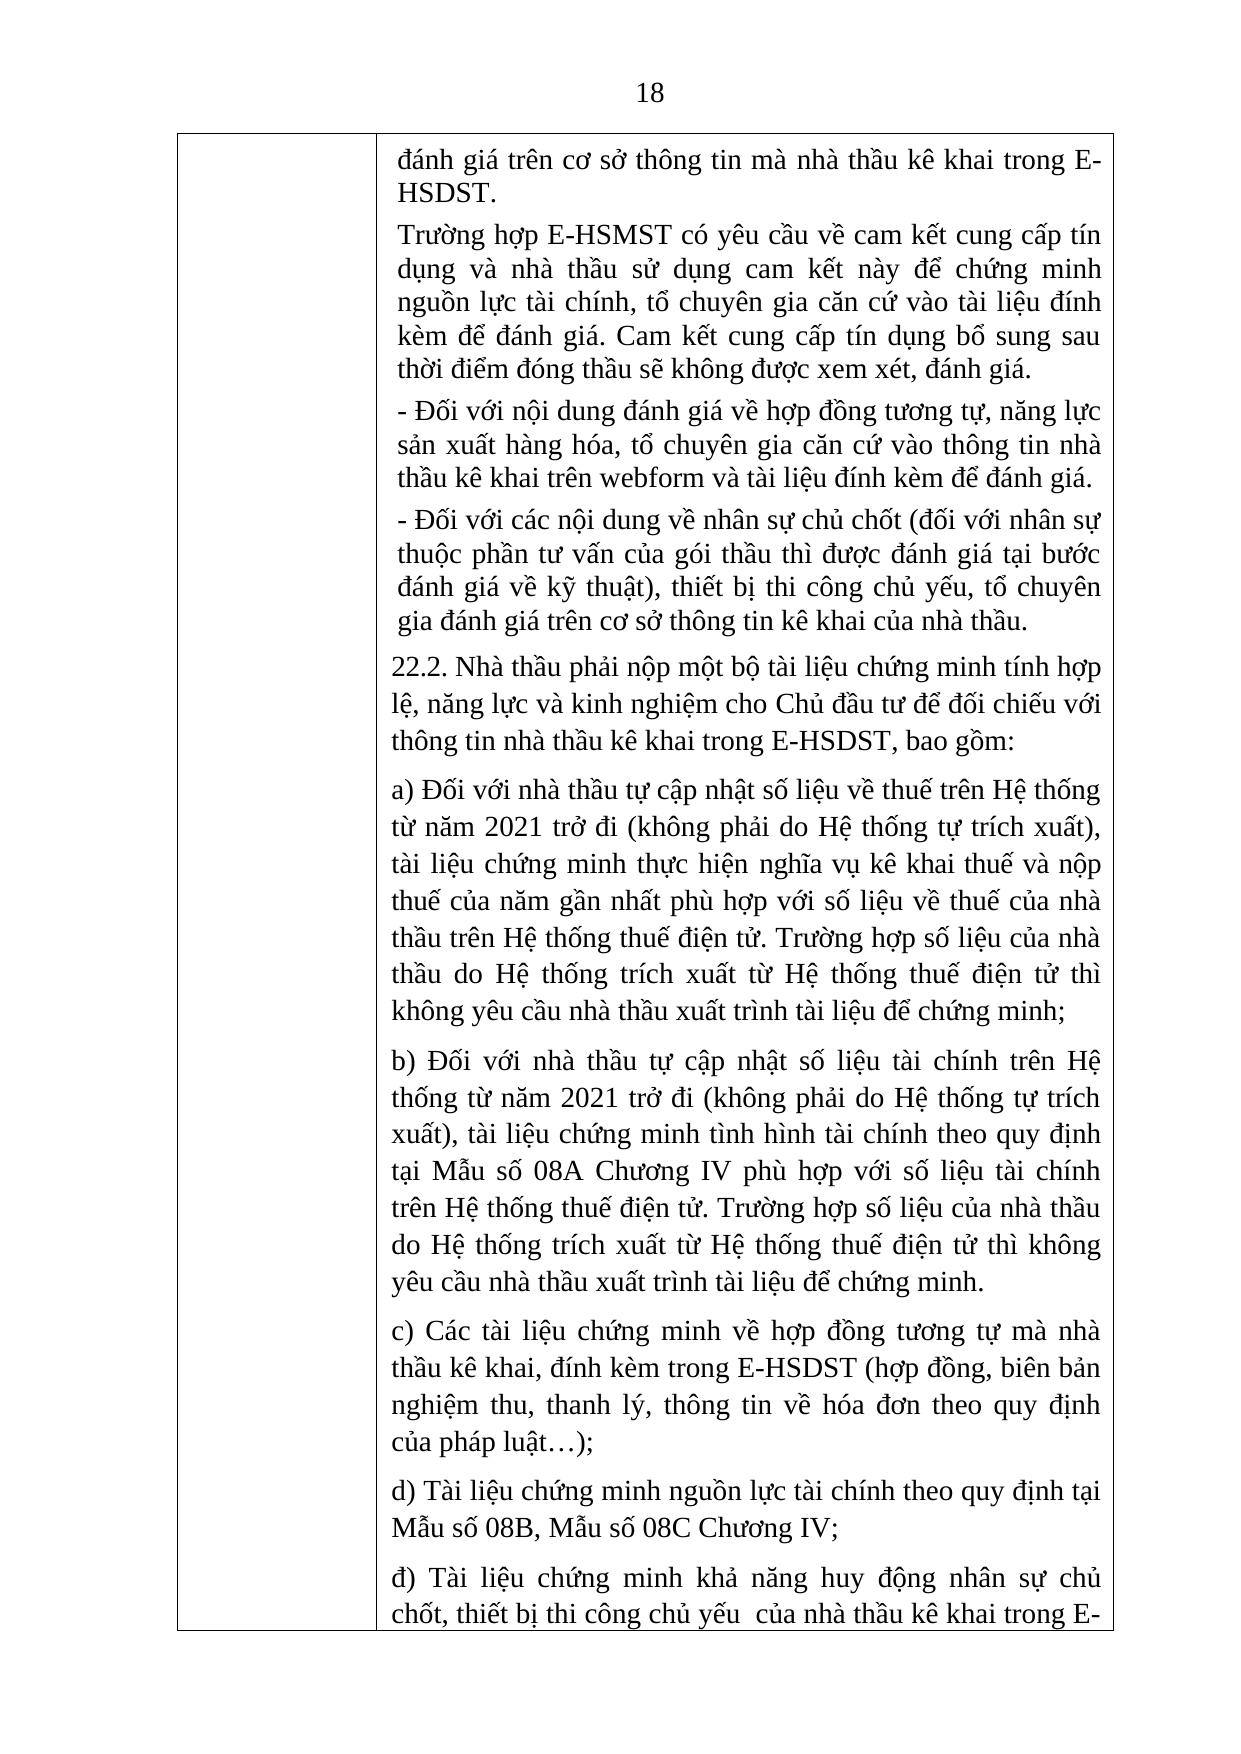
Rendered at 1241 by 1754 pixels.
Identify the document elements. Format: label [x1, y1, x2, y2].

table_cell [178, 134, 376, 1630]
table_cell [377, 134, 1113, 1630]
